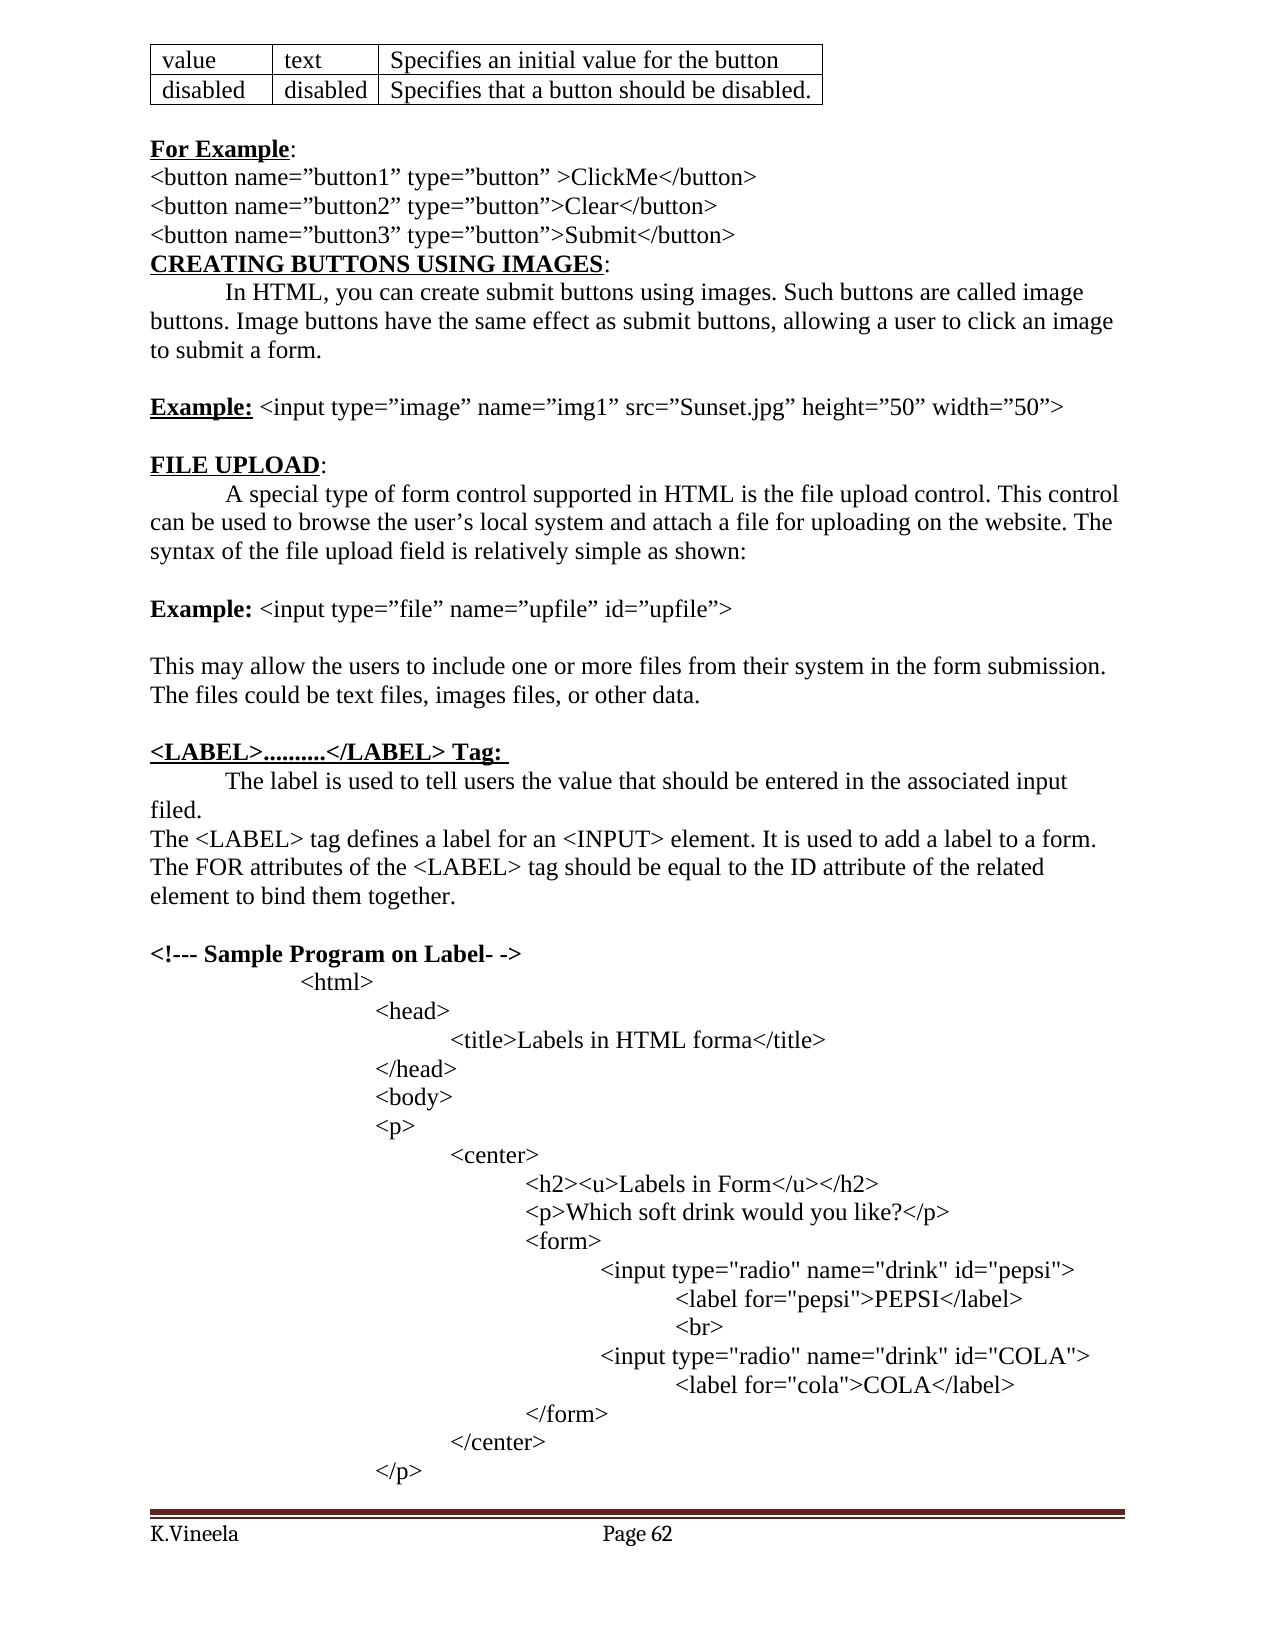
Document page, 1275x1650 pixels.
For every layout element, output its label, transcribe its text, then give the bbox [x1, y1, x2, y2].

text CREATING BUTTONS USING IMAGES: [150, 249, 1125, 277]
text </center> [375, 1427, 1125, 1456]
text The <LABEL> tag defines a label for an <INPUT> element. It is used to add a label to a form. [150, 824, 1125, 852]
text <button name=”button3” type=”button”>Submit</button> [150, 220, 1125, 249]
text For Example: [150, 134, 1125, 162]
text Example: <input type=”image” name=”img1” src=”Sunset.jpg” height=”50” width=”50”> [150, 392, 1125, 421]
table_cell Specifies that a button should be disabled. [379, 75, 822, 104]
text <p> [300, 1111, 1125, 1140]
text </form> [450, 1399, 1125, 1427]
text This may allow the users to include one or more files from their system in the form submission. The files could be text files, images files, or other data. [150, 651, 1125, 709]
text <h2><u>Labels in Form</u></h2> [450, 1169, 1125, 1197]
text <p>Which soft drink would you like?</p> [450, 1197, 1125, 1226]
text Example: <input type=”file” name=”upfile” id=”upfile”> [150, 594, 1125, 622]
text <input type="radio" name="drink" id="COLA"> [525, 1341, 1125, 1370]
text </head> [375, 1054, 1125, 1082]
text <title>Labels in HTML forma</title> [375, 1025, 1125, 1054]
text FILE UPLOAD: [150, 450, 1125, 479]
text <head> [300, 996, 1125, 1025]
table_cell value [151, 45, 272, 74]
text The FOR attributes of the <LABEL> tag should be equal to the ID attribute of the related element to bind them together. [150, 852, 1125, 910]
text <LABEL>..........</LABEL> Tag: [150, 737, 1125, 766]
text <br> [675, 1312, 1125, 1341]
table_cell disabled [273, 75, 378, 104]
table_cell disabled [151, 75, 272, 104]
text <button name=”button1” type=”button” >ClickMe</button> [150, 162, 1125, 191]
text <body> [300, 1082, 1125, 1111]
text <label for="pepsi">PEPSI</label> [600, 1284, 1125, 1312]
text A special type of form control supported in HTML is the file upload control. This control can be used to browse the user’s local system and attach a file for uploading on the website. The syntax of the file upload field is relatively simple as shown: [150, 479, 1125, 565]
text <html> [225, 967, 1125, 996]
text <button name=”button2” type=”button”>Clear</button> [150, 191, 1125, 220]
table_cell text [273, 45, 378, 74]
text <form> [450, 1226, 1125, 1255]
text <!--- Sample Program on Label- -> [150, 939, 1125, 967]
text <label for="cola">COLA</label> [675, 1370, 1125, 1399]
text <input type="radio" name="drink" id="pepsi"> [525, 1255, 1125, 1284]
table_cell Specifies an initial value for the button [379, 45, 822, 74]
text In HTML, you can create submit buttons using images. Such buttons are called image buttons. Image buttons have the same effect as submit buttons, allowing a user to click an image to submit a form. [150, 277, 1125, 364]
text <center> [375, 1140, 1125, 1169]
text The label is used to tell users the value that should be entered in the associated input filed. [150, 766, 1125, 824]
text </p> [375, 1456, 1125, 1485]
